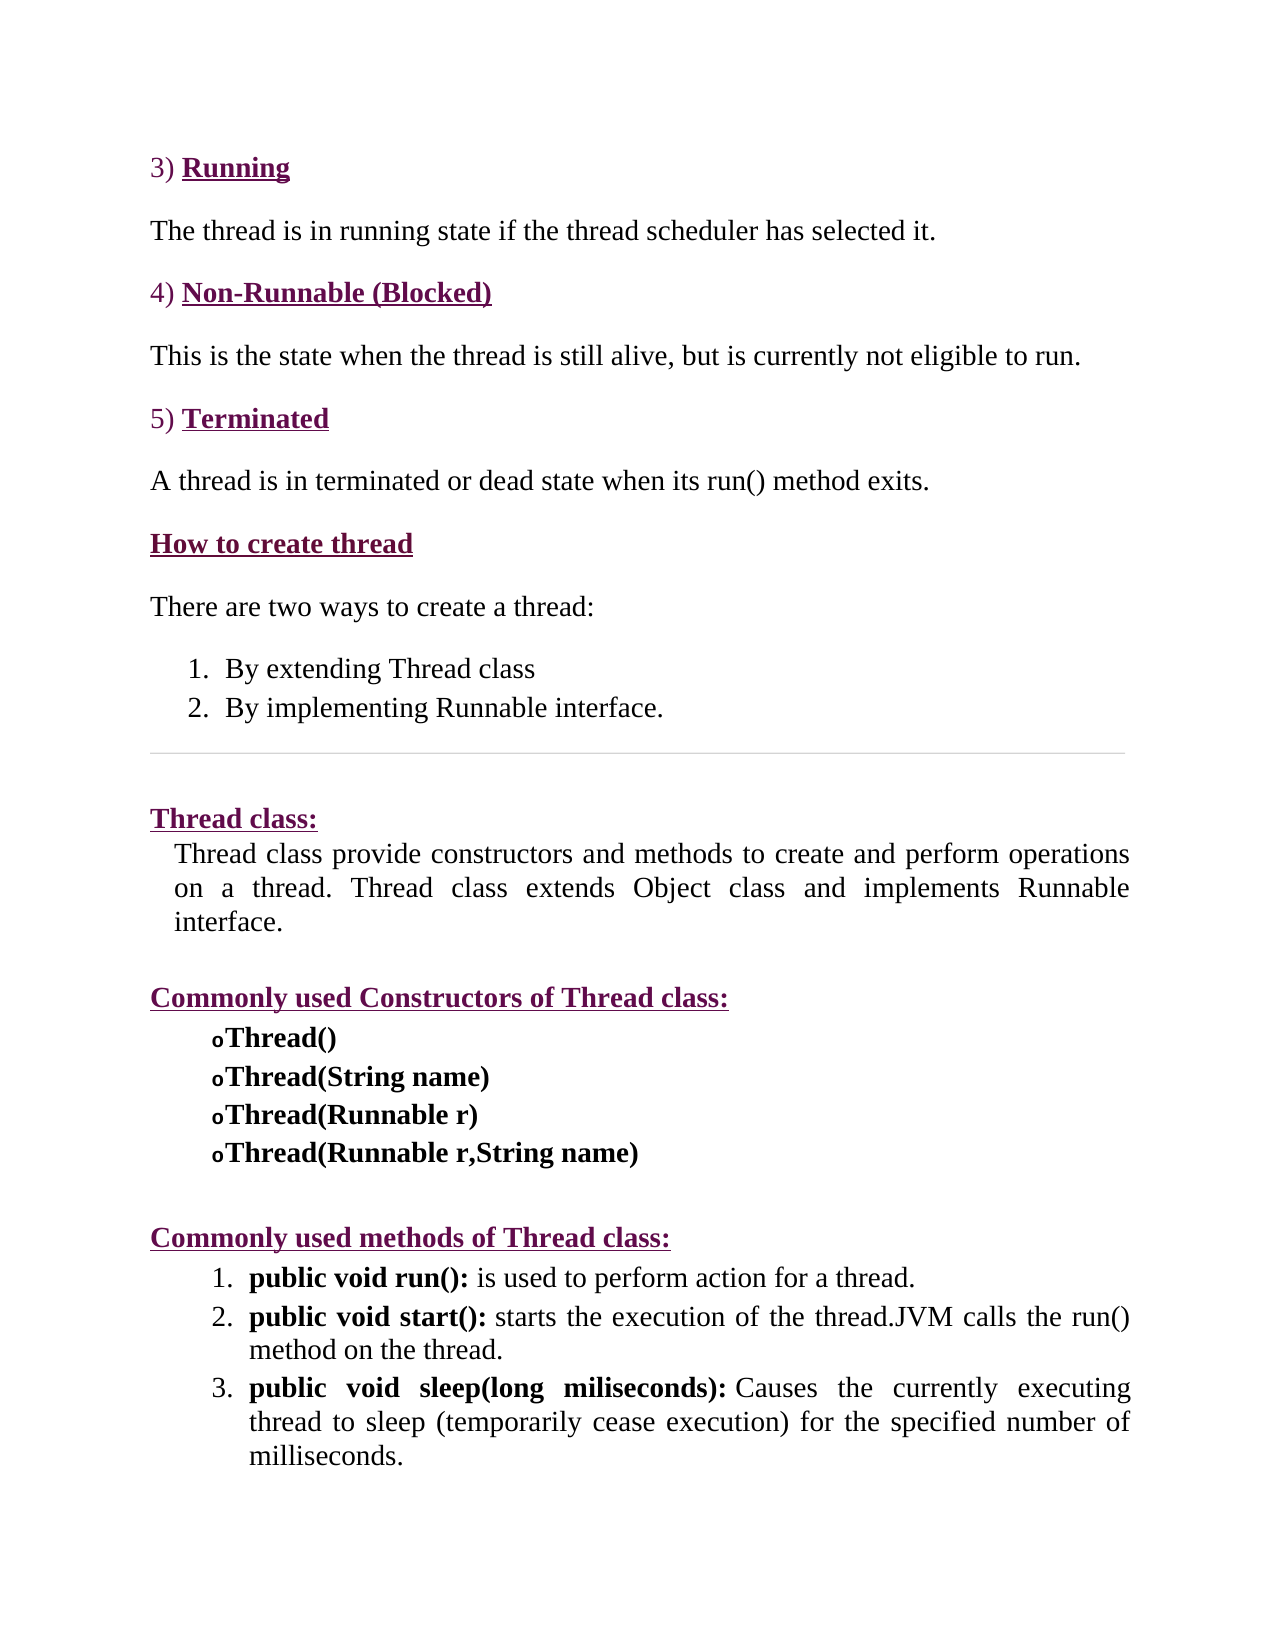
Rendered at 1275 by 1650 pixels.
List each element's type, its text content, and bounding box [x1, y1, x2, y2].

subtitle 4) Non-Runnable (Blocked) [150, 275, 1125, 309]
table_header Thread class provide constructors and methods to create and perform operations on a thread. Thread class extends Object class and implements Runnable interface. [149, 835, 1133, 960]
subtitle 5) Terminated [150, 401, 1125, 434]
text This is the state when the thread is still alive, but is currently not eligible to run. [150, 338, 1125, 372]
list By implementing Runnable interface. [187, 690, 1125, 723]
subtitle Thread class: [150, 802, 1125, 835]
subtitle Commonly used methods of Thread class: [150, 1221, 1125, 1254]
list By extending Thread class [187, 652, 1125, 685]
subtitle How to create thread [150, 526, 1125, 560]
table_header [149, 1254, 1133, 1473]
subtitle Commonly used Constructors of Thread class: [150, 981, 1125, 1014]
text There are two ways to create a thread: [150, 589, 1125, 622]
text The thread is in running state if the thread scheduler has selected it. [150, 213, 1125, 246]
text A thread is in terminated or dead state when its run() method exits. [150, 463, 1125, 497]
subtitle 3) Running [150, 150, 1125, 183]
table_header Thread() Thread(String name) Thread(Runnable r) Thread(Runnable r,String name) [149, 1014, 708, 1200]
